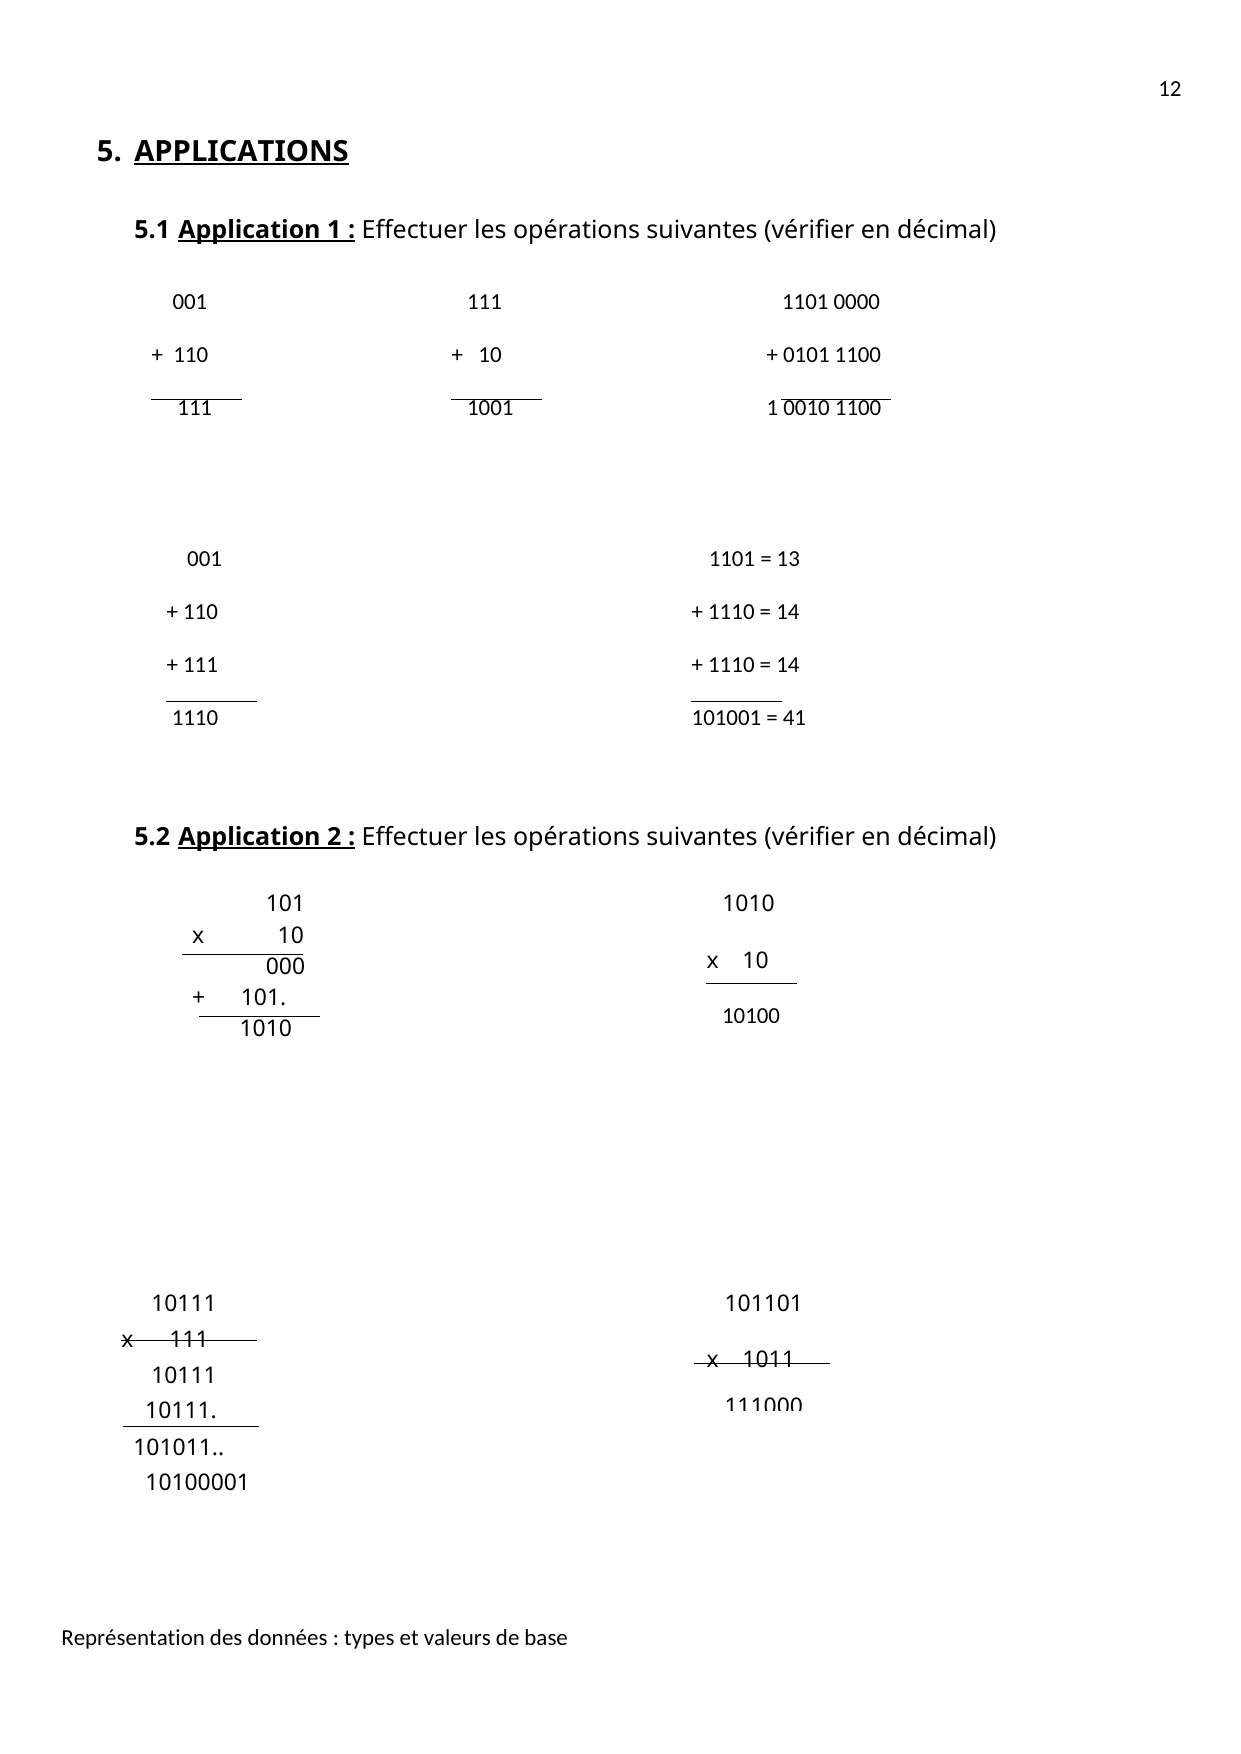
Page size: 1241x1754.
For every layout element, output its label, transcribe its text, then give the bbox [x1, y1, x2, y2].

list Application 2 : Effectuer les opérations suivantes (vérifier en décimal) [134, 818, 1181, 852]
list Application 1 : Effectuer les opérations suivantes (vérifier en décimal) [134, 211, 1181, 246]
list APPLICATIONS [97, 130, 1181, 169]
